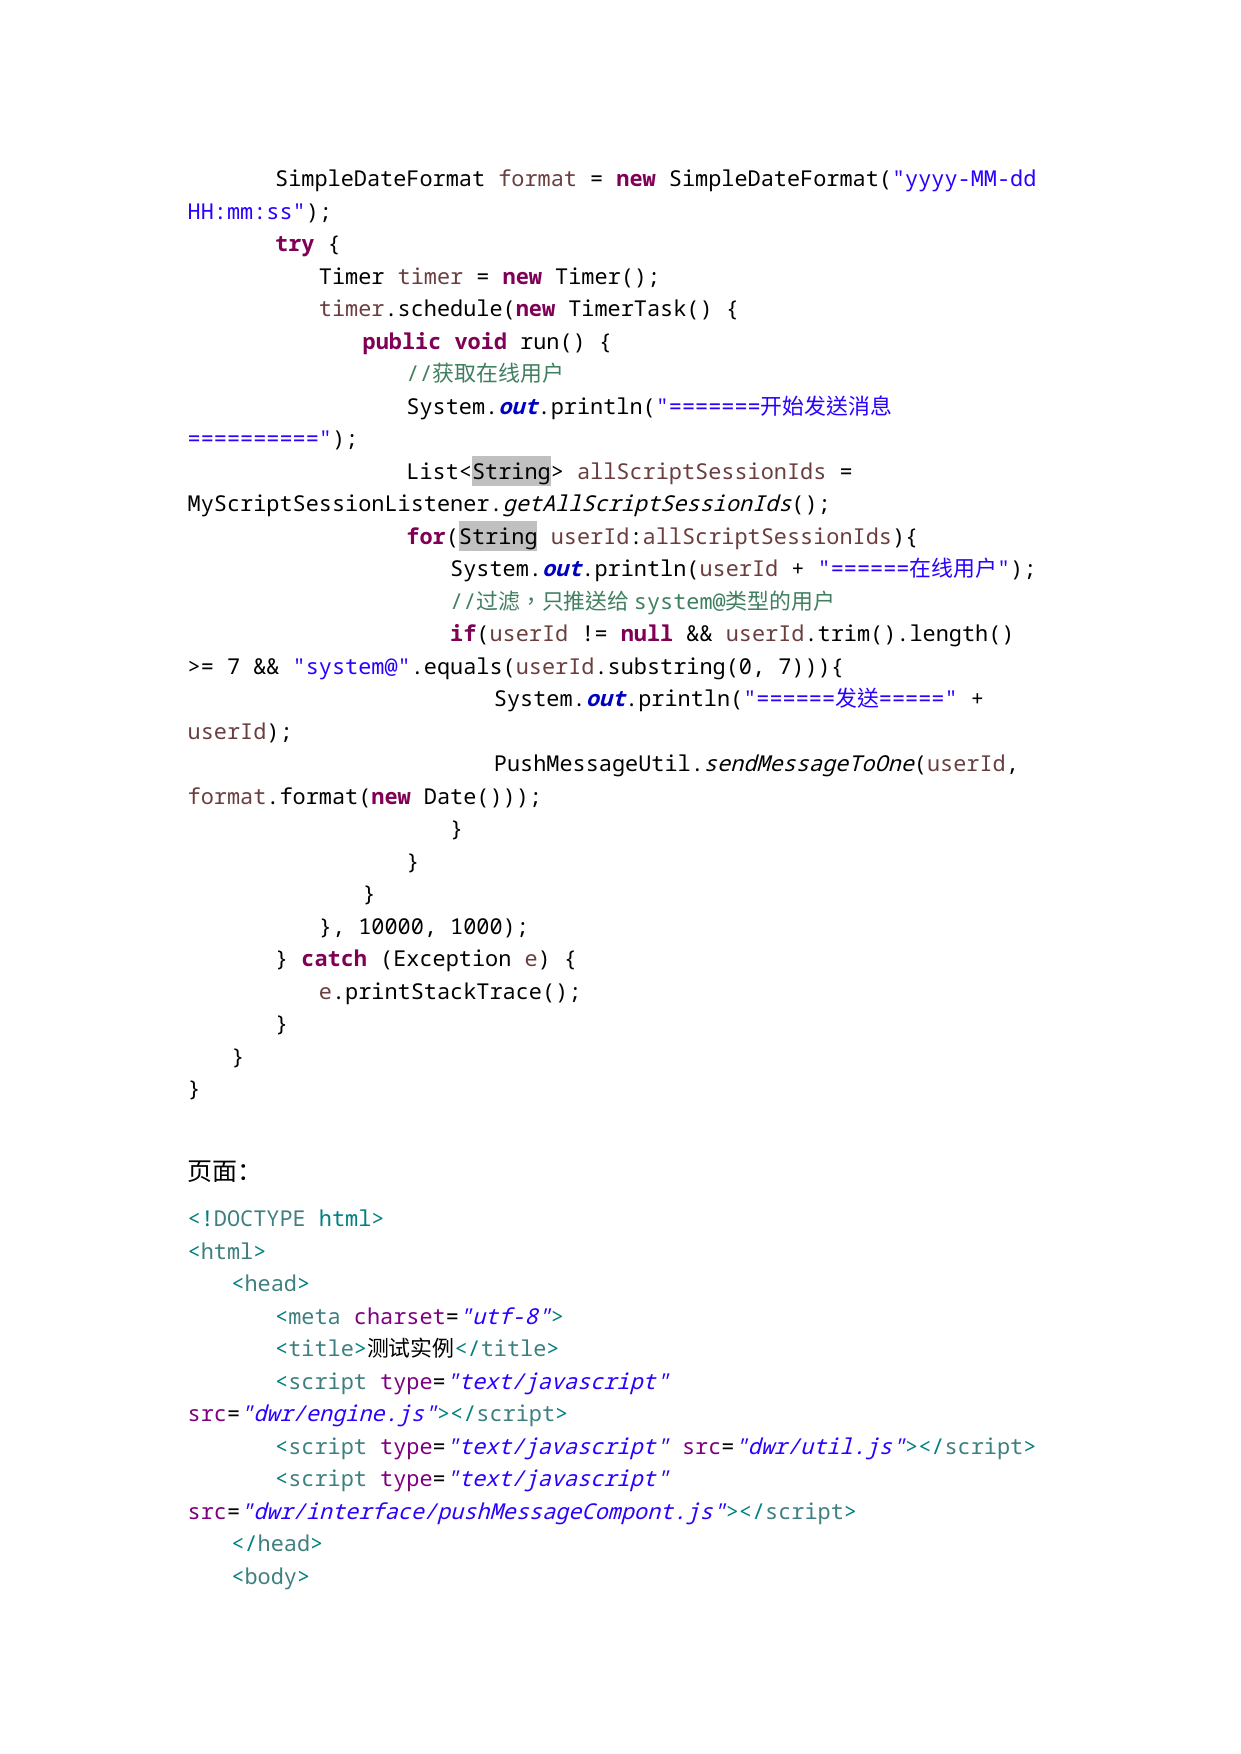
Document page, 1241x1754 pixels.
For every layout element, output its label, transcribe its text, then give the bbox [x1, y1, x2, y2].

text timer.schedule(new TimerTask() { [187, 292, 1053, 324]
text </head> [187, 1527, 1053, 1559]
text if(userId != null && userId.trim().length() >= 7 && "system@".equals(userId.substring(0, 7))){ [187, 617, 1053, 682]
text for(String userId:allScriptSessionIds){ [187, 519, 1053, 552]
text System.out.println(userId + "======在线用户"); [187, 552, 1053, 584]
text System.out.println("=======开始发送消息=========="); [187, 389, 1053, 454]
text <html> [187, 1234, 1053, 1267]
text try { [187, 227, 1053, 259]
text Timer timer = new Timer(); [187, 259, 1053, 292]
text <script type="text/javascript" src="dwr/engine.js"></script> [187, 1364, 1053, 1429]
text public void run() { [187, 324, 1053, 357]
text } [187, 1039, 1053, 1072]
text //获取在线用户 [187, 357, 1053, 389]
text }, 10000, 1000); [187, 909, 1053, 942]
text <script type="text/javascript" src="dwr/util.js"></script> [187, 1429, 1053, 1462]
text <head> [187, 1267, 1053, 1299]
text <body> [187, 1559, 1053, 1592]
text PushMessageUtil.sendMessageToOne(userId, format.format(new Date())); [187, 747, 1053, 812]
text } catch (Exception e) { [187, 942, 1053, 974]
text SimpleDateFormat format = new SimpleDateFormat("yyyy-MM-dd HH:mm:ss"); [187, 162, 1053, 227]
text System.out.println("======发送=====" + userId); [187, 682, 1053, 747]
text e.printStackTrace(); [187, 974, 1053, 1007]
text <title>测试实例</title> [187, 1332, 1053, 1364]
text <!DOCTYPE html> [187, 1202, 1053, 1234]
text } [187, 1072, 1053, 1104]
text 页面： [187, 1137, 1053, 1202]
text List<String> allScriptSessionIds = MyScriptSessionListener.getAllScriptSessionIds(); [187, 454, 1053, 519]
text } [187, 1007, 1053, 1039]
text } [187, 877, 1053, 909]
text <script type="text/javascript" src="dwr/interface/pushMessageCompont.js"></script> [187, 1462, 1053, 1527]
text //过滤，只推送给system@类型的用户 [187, 584, 1053, 617]
text } [187, 844, 1053, 877]
text } [187, 812, 1053, 844]
text <meta charset="utf-8"> [187, 1299, 1053, 1332]
